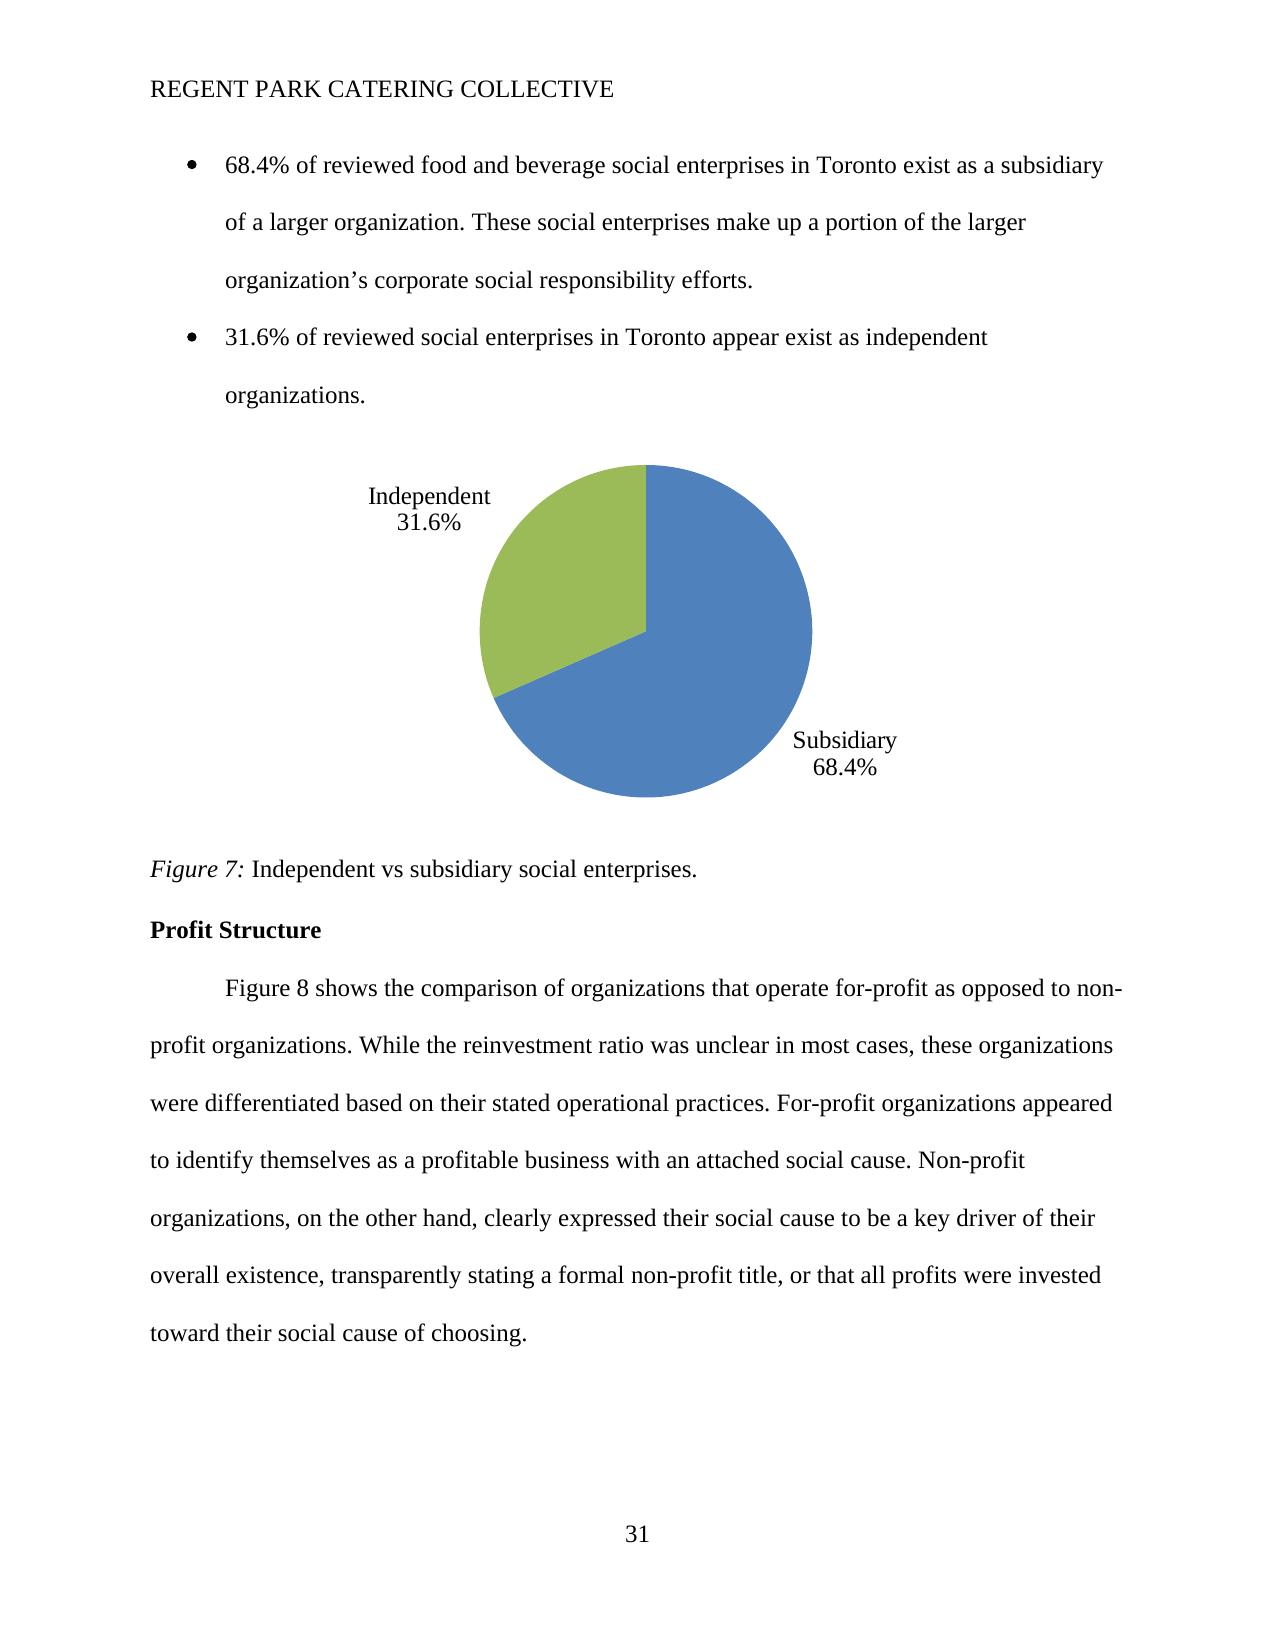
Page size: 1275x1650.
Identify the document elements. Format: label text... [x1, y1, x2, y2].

list 31.6% of reviewed social enterprises in Toronto appear exist as independent organizations. [187, 322, 1125, 409]
list Figure 8 shows the comparison of organizations that operate for-profit as opposed to non-profit organizations. While the reinvestment ratio was unclear in most cases, these organizations were differentiated based on their stated operational practices. For-profit organizations appeared to identify themselves as a profitable business with an attached social cause. Non-profit organizations, on the other hand, clearly expressed their social cause to be a key driver of their overall existence, transparently stating a formal non-profit title, or that all profits were invested toward their social cause of choosing. [150, 973, 1125, 1347]
list 68.4% of reviewed food and beverage social enterprises in Toronto exist as a subsidiary of a larger organization. These social enterprises make up a portion of the larger organization’s corporate social responsibility efforts. [187, 150, 1125, 294]
subtitle Profit Structure [150, 916, 1125, 944]
text Figure 7: Independent vs subsidiary social enterprises. [150, 854, 1125, 883]
